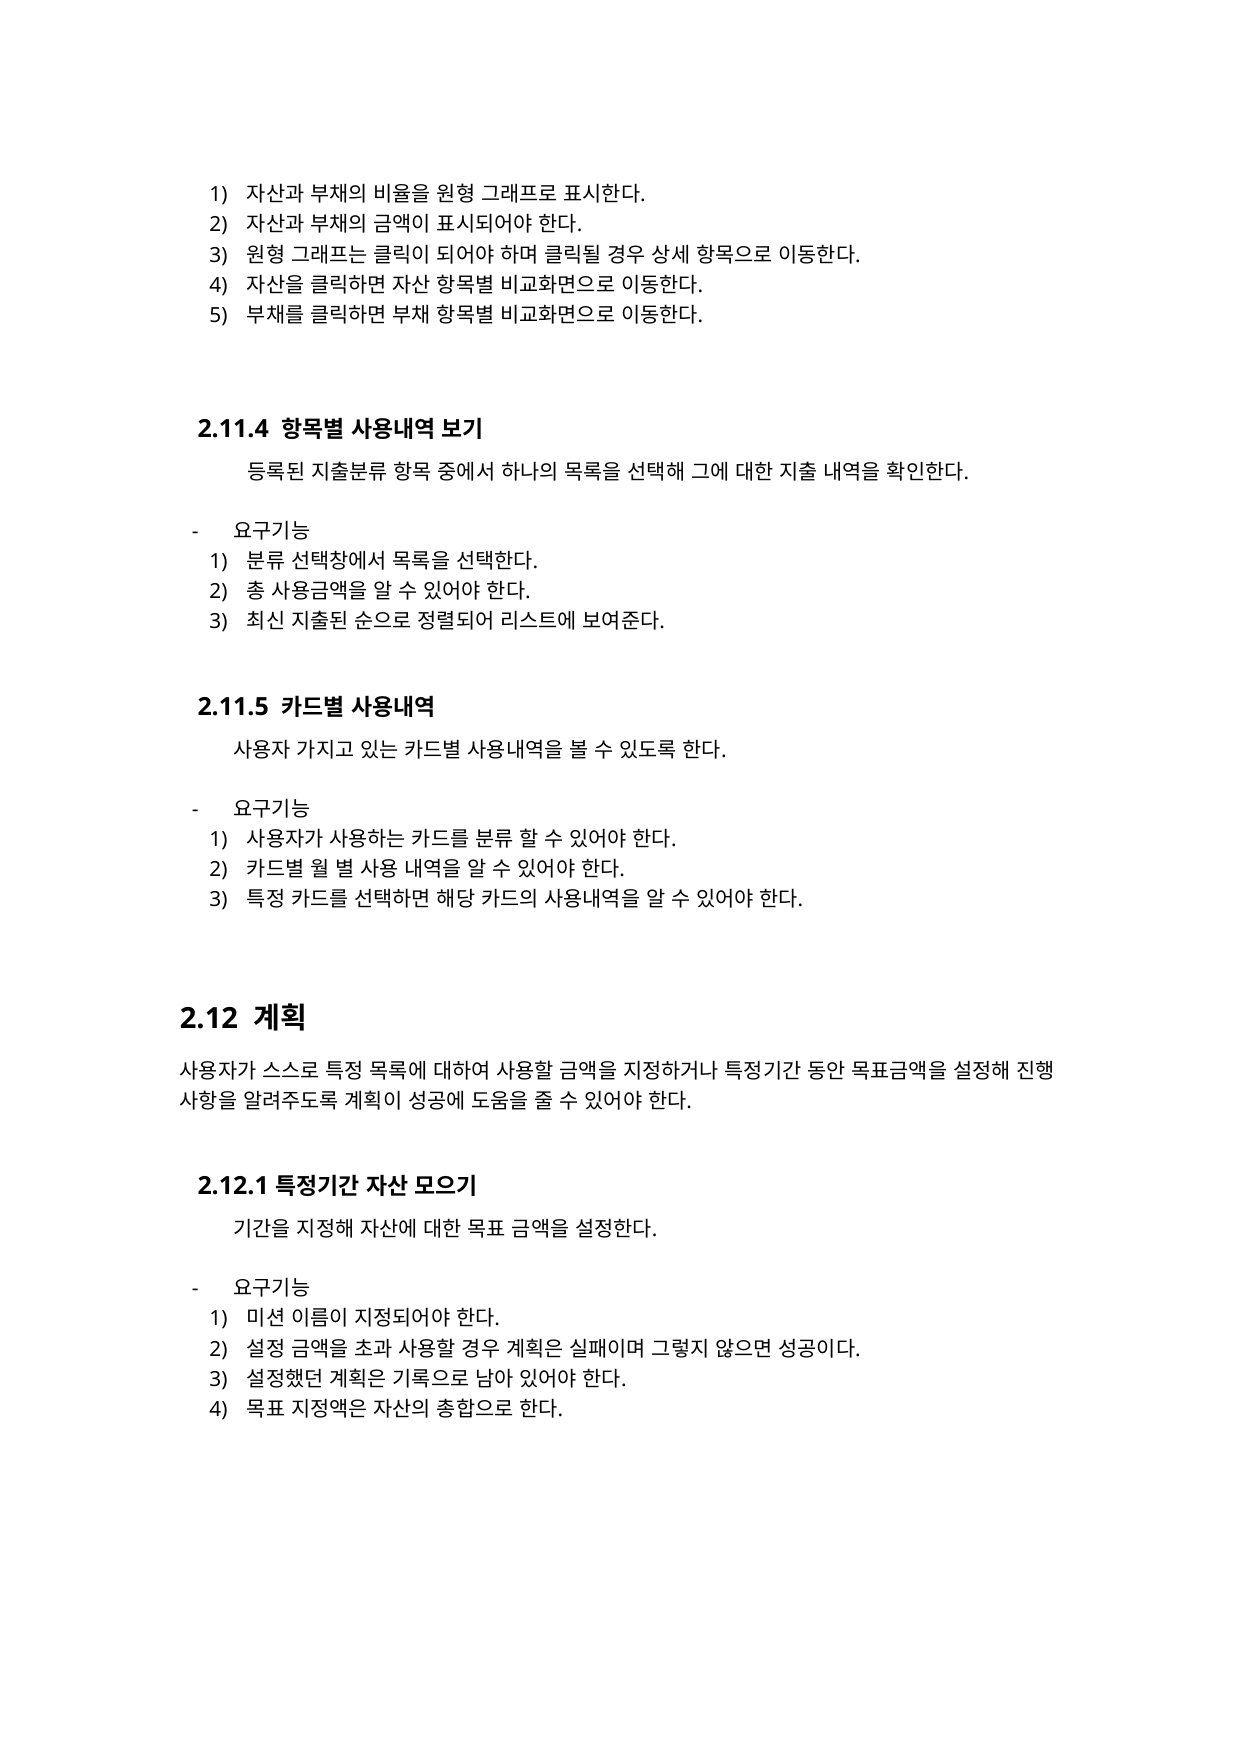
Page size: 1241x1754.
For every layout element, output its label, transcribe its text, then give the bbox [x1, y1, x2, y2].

list 분류 선택창에서 목록을 선택한다. [209, 544, 1090, 574]
list 요구기능 [192, 1271, 1090, 1301]
subtitle 계획 [179, 995, 1090, 1037]
subtitle 항목별 사용내역 보기 [197, 411, 1090, 445]
list 목표 지정액은 자산의 총합으로 한다. [209, 1392, 1090, 1423]
text 사용자가 스스로 특정 목록에 대하여 사용할 금액을 지정하거나 특정기간 동안 목표금액을 설정해 진행 사항을 알려주도록 계획이 성공에 도움을 줄 수 있어야 한다. [179, 1054, 1090, 1114]
list 부채를 클릭하면 부채 항목별 비교화면으로 이동한다. [209, 298, 1090, 329]
list 자산과 부채의 비율을 원형 그래프로 표시한다. [209, 177, 1090, 207]
list 미션 이름이 지정되어야 한다. [209, 1301, 1090, 1332]
list 설정했던 계획은 기록으로 남아 있어야 한다. [209, 1362, 1090, 1392]
list 설정 금액을 초과 사용할 경우 계획은 실패이며 그렇지 않으면 성공이다. [209, 1332, 1090, 1362]
text 사용자 가지고 있는 카드별 사용내역을 볼 수 있도록 한다. [233, 733, 1090, 763]
list 자산과 부채의 금액이 표시되어야 한다. [209, 207, 1090, 238]
list 카드별 월 별 사용 내역을 알 수 있어야 한다. [209, 852, 1090, 883]
list 자산을 클릭하면 자산 항목별 비교화면으로 이동한다. [209, 268, 1090, 298]
list 요구기능 [192, 514, 1090, 544]
list 요구기능 [192, 792, 1090, 822]
list 최신 지출된 순으로 정렬되어 리스트에 보여준다. [209, 605, 1090, 635]
list 원형 그래프는 클릭이 되어야 하며 클릭될 경우 상세 항목으로 이동한다. [209, 238, 1090, 268]
subtitle 카드별 사용내역 [197, 688, 1090, 723]
list 총 사용금액을 알 수 있어야 한다. [209, 574, 1090, 605]
text 기간을 지정해 자산에 대한 목표 금액을 설정한다. [233, 1212, 1090, 1243]
text 등록된 지출분류 항목 중에서 하나의 목록을 선택해 그에 대한 지출 내역을 확인한다. [233, 455, 1090, 485]
list 특정 카드를 선택하면 해당 카드의 사용내역을 알 수 있어야 한다. [209, 883, 1090, 913]
subtitle 특정기간 자산 모으기 [197, 1168, 1090, 1202]
list 사용자가 사용하는 카드를 분류 할 수 있어야 한다. [209, 822, 1090, 852]
